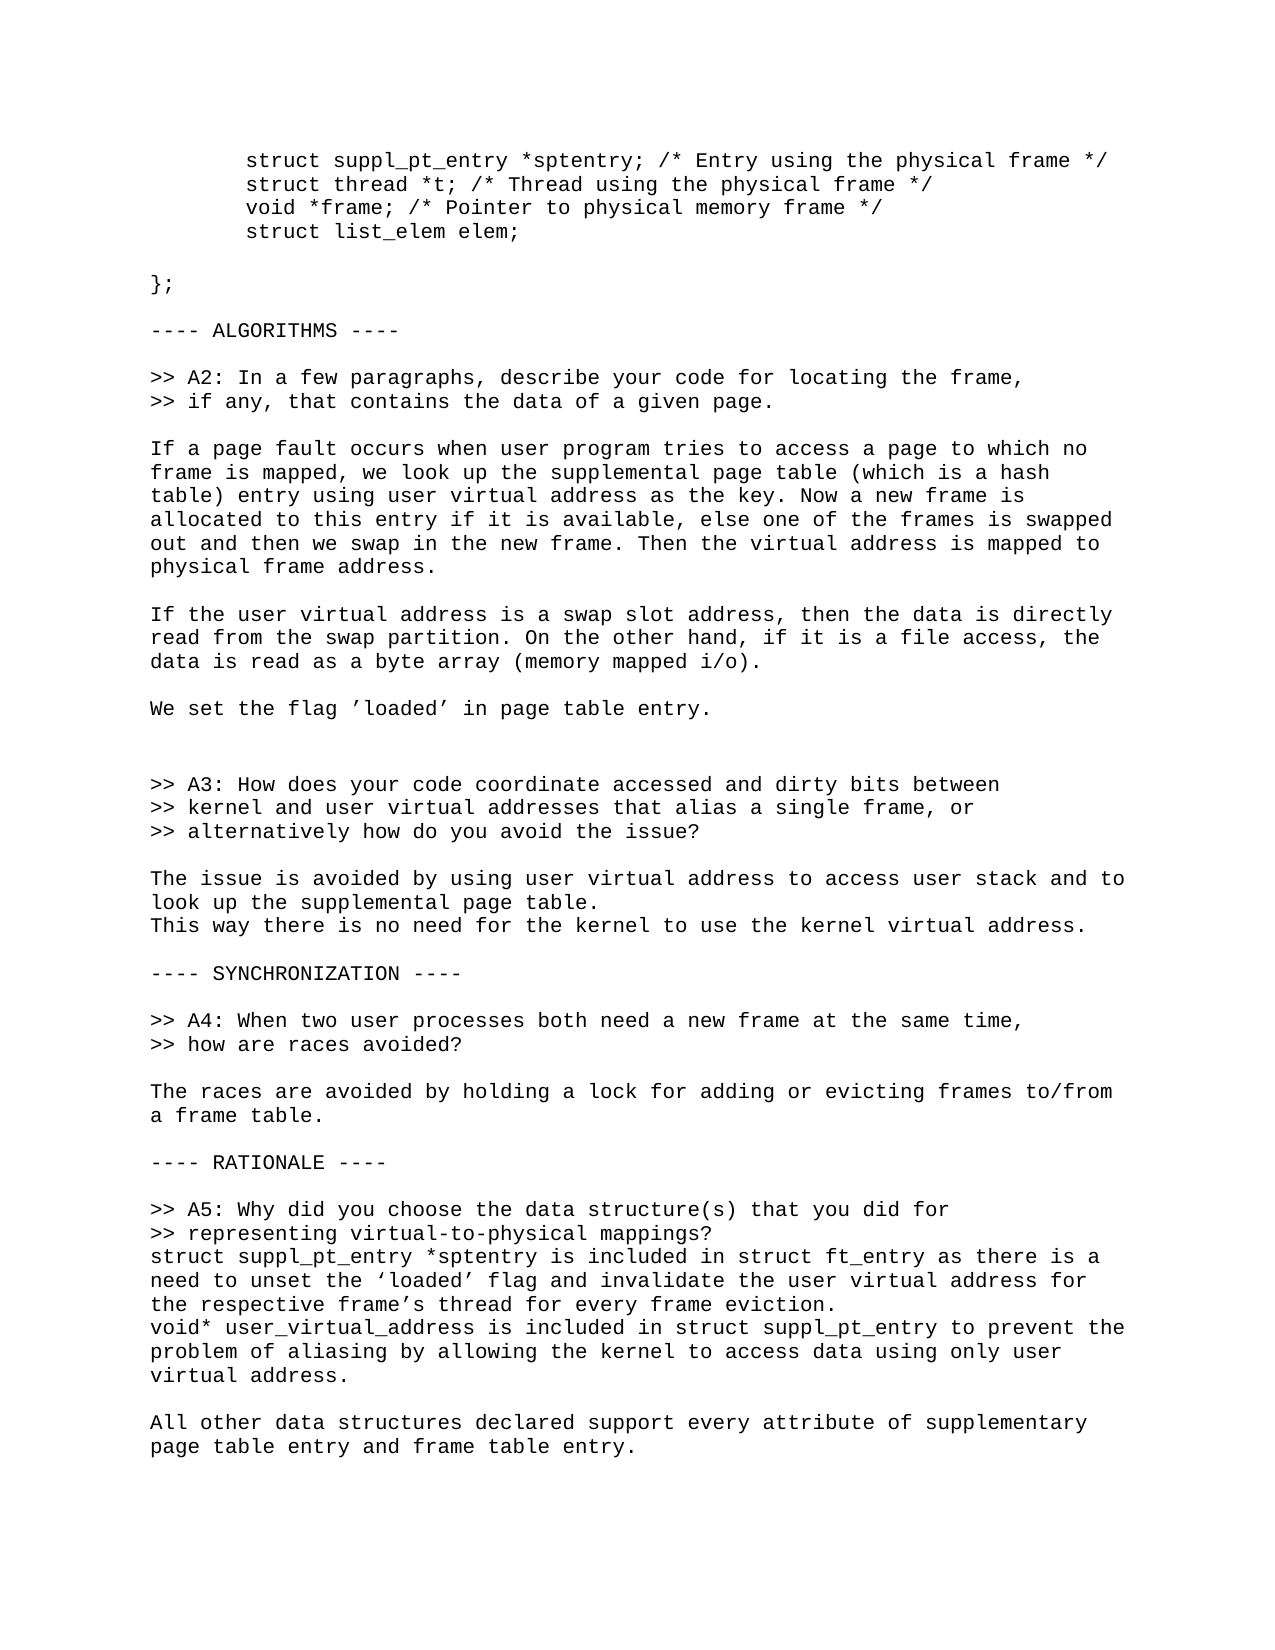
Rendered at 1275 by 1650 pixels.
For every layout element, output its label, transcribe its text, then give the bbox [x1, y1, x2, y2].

text The races are avoided by holding a lock for adding or evicting frames to/from a frame table. [150, 1081, 1125, 1128]
text >> A3: How does your code coordinate accessed and dirty bits between [150, 773, 1125, 797]
text struct suppl_pt_entry *sptentry; /* Entry using the physical frame */ [150, 150, 1125, 174]
text >> representing virtual-to-physical mappings? [150, 1223, 1125, 1246]
text This way there is no need for the kernel to use the kernel virtual address. [150, 915, 1125, 939]
text void *frame; /* Pointer to physical memory frame */ [150, 197, 1125, 221]
text >> A5: Why did you choose the data structure(s) that you did for [150, 1199, 1125, 1223]
text void* user_virtual_address is included in struct suppl_pt_entry to prevent the problem of aliasing by allowing the kernel to access data using only user virtual address. [150, 1317, 1125, 1388]
text }; [150, 273, 1125, 296]
text >> A4: When two user processes both need a new frame at the same time, [150, 1010, 1125, 1034]
text ---- ALGORITHMS ---- [150, 320, 1125, 343]
text >> A2: In a few paragraphs, describe your code for locating the frame, [150, 367, 1125, 391]
text ---- SYNCHRONIZATION ---- [150, 963, 1125, 986]
text >> kernel and user virtual addresses that alias a single frame, or [150, 797, 1125, 821]
text ---- RATIONALE ---- [150, 1152, 1125, 1176]
text >> if any, that contains the data of a given page. [150, 391, 1125, 414]
text >> how are races avoided? [150, 1034, 1125, 1057]
text If a page fault occurs when user program tries to access a page to which no frame is mapped, we look up the supplemental page table (which is a hash table) entry using user virtual address as the key. Now a new frame is allocated to this entry if it is available, else one of the frames is swapped out and then we swap in the new frame. Then the virtual address is mapped to physical frame address. [150, 438, 1125, 580]
text All other data structures declared support every attribute of supplementary page table entry and frame table entry. [150, 1412, 1125, 1459]
text We set the flag ’loaded’ in page table entry. [150, 698, 1125, 722]
text struct suppl_pt_entry *sptentry is included in struct ft_entry as there is a need to unset the ‘loaded’ flag and invalidate the user virtual address for the respective frame’s thread for every frame eviction. [150, 1246, 1125, 1317]
text >> alternatively how do you avoid the issue? [150, 821, 1125, 844]
text struct list_elem elem; [150, 221, 1125, 244]
text If the user virtual address is a swap slot address, then the data is directly read from the swap partition. On the other hand, if it is a file access, the data is read as a byte array (memory mapped i/o). [150, 604, 1125, 674]
text The issue is avoided by using user virtual address to access user stack and to look up the supplemental page table. [150, 868, 1125, 915]
text struct thread *t; /* Thread using the physical frame */ [150, 174, 1125, 197]
